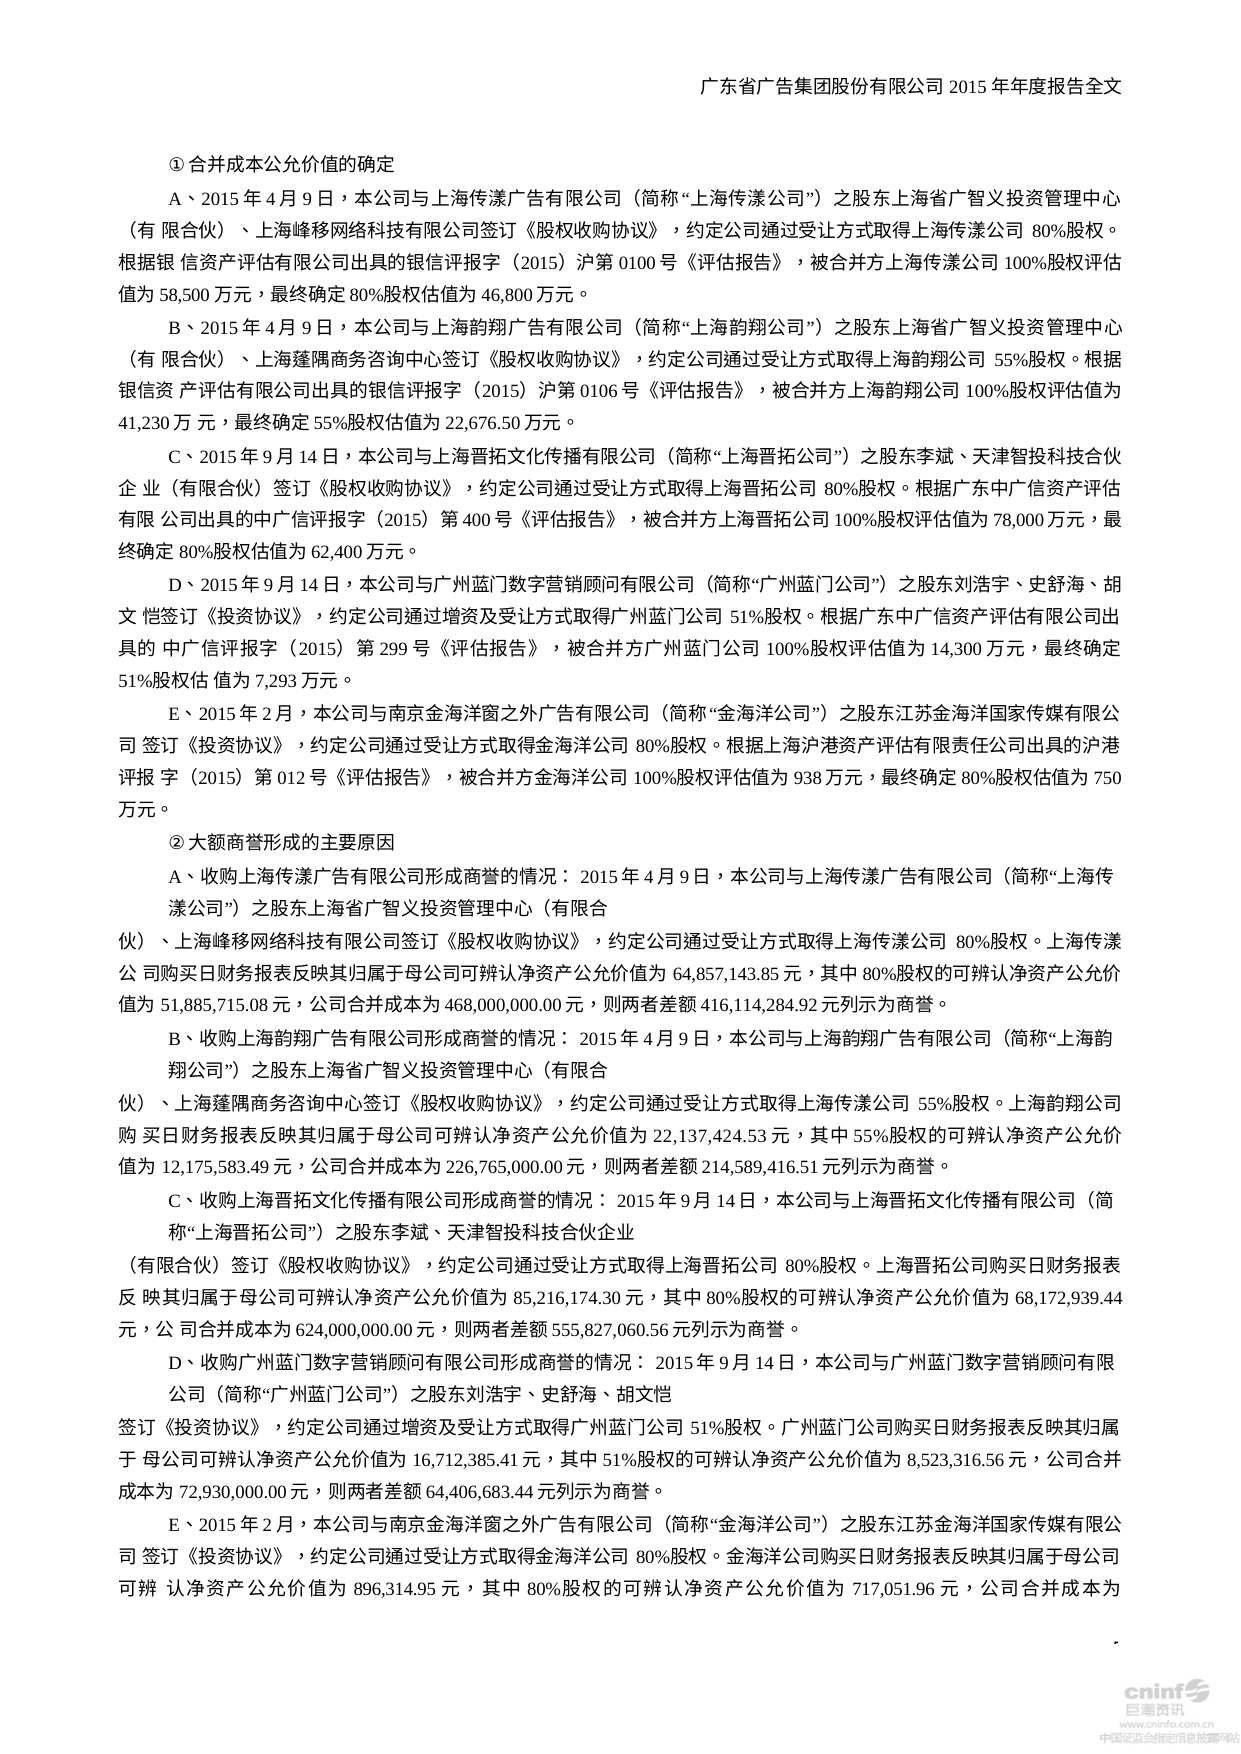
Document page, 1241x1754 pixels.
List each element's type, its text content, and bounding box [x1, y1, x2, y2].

text 伙）、上海蓬隅商务咨询中心签订《股权收购协议》，约定公司通过受让方式取得上海传漾公司55%股权。上海韵翔公司购 买日财务报表反映其归属于母公司可辨认净资产公允价值为22,137,424.53元，其中55%股权的可辨认净资产公允价值为 12,175,583.49元，公司合并成本为226,765,000.00元，则两者差额214,589,416.51元列示为商誉。 [118, 1090, 1123, 1179]
text B、2015年4月9日，本公司与上海韵翔广告有限公司（简称“上海韵翔公司”）之股东上海省广智义投资管理中心（有 限合伙）、上海蓬隅商务咨询中心签订《股权收购协议》，约定公司通过受让方式取得上海韵翔公司55%股权。根据银信资 产评估有限公司出具的银信评报字（2015）沪第0106号《评估报告》，被合并方上海韵翔公司100%股权评估值为41,230万 元，最终确定55%股权估值为22,676.50万元。 [118, 314, 1123, 435]
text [118, 1511, 1122, 1601]
text A、2015年4月9日，本公司与上海传漾广告有限公司（简称“上海传漾公司”）之股东上海省广智义投资管理中心（有 限合伙）、上海峰移网络科技有限公司签订《股权收购协议》，约定公司通过受让方式取得上海传漾公司80%股权。根据银 信资产评估有限公司出具的银信评报字（2015）沪第0100号《评估报告》，被合并方上海传漾公司100%股权评估值为58,500 万元，最终确定80%股权估值为46,800万元。 [118, 185, 1123, 306]
text E、2015年2月，本公司与南京金海洋窗之外广告有限公司（简称“金海洋公司”）之股东江苏金海洋国家传媒有限公司 签订《投资协议》，约定公司通过受让方式取得金海洋公司80%股权。根据上海沪港资产评估有限责任公司出具的沪港评报 字（2015）第012号《评估报告》，被合并方金海洋公司100%股权评估值为938万元，最终确定80%股权估值为750万元。 [118, 701, 1122, 822]
text C、2015年9月14日，本公司与上海晋拓文化传播有限公司（简称“上海晋拓公司”）之股东李斌、天津智投科技合伙企 业（有限合伙）签订《股权收购协议》，约定公司通过受让方式取得上海晋拓公司80%股权。根据广东中广信资产评估有限 公司出具的中广信评报字（2015）第400号《评估报告》，被合并方上海晋拓公司100%股权评估值为78,000万元，最终确定 80%股权估值为62,400万元。 [118, 443, 1122, 564]
picture [1099, 1673, 1241, 1754]
text B、收购上海韵翔广告有限公司形成商誉的情况： 2015年4月9日，本公司与上海韵翔广告有限公司（简称“上海韵翔公司”）之股东上海省广智义投资管理中心（有限合 [168, 1025, 1124, 1082]
text A、收购上海传漾广告有限公司形成商誉的情况： 2015年4月9日，本公司与上海传漾广告有限公司（简称“上海传漾公司”）之股东上海省广智义投资管理中心（有限合 [168, 863, 1124, 920]
text D、2015年9月14日，本公司与广州蓝门数字营销顾问有限公司（简称“广州蓝门公司”）之股东刘浩宇、史舒海、胡文 恺签订《投资协议》，约定公司通过增资及受让方式取得广州蓝门公司51%股权。根据广东中广信资产评估有限公司出具的 中广信评报字（2015）第299号《评估报告》，被合并方广州蓝门公司100%股权评估值为14,300万元，最终确定51%股权估 值为7,293万元。 [118, 572, 1122, 693]
text ①合并成本公允价值的确定 [168, 152, 1122, 177]
text （有限合伙）签订《股权收购协议》，约定公司通过受让方式取得上海晋拓公司80%股权。上海晋拓公司购买日财务报表反 映其归属于母公司可辨认净资产公允价值为85,216,174.30元，其中80%股权的可辨认净资产公允价值为68,172,939.44元，公 司合并成本为624,000,000.00元，则两者差额555,827,060.56元列示为商誉。 [118, 1252, 1123, 1341]
text ②大额商誉形成的主要原因 [168, 829, 1122, 855]
text C、收购上海晋拓文化传播有限公司形成商誉的情况： 2015年9月14日，本公司与上海晋拓文化传播有限公司（简称“上海晋拓公司”）之股东李斌、天津智投科技合伙企业 [168, 1187, 1122, 1244]
text 伙）、上海峰移网络科技有限公司签订《股权收购协议》，约定公司通过受让方式取得上海传漾公司80%股权。上海传漾公 司购买日财务报表反映其归属于母公司可辨认净资产公允价值为64,857,143.85元，其中80%股权的可辨认净资产公允价值为 51,885,715.08元，公司合并成本为468,000,000.00元，则两者差额416,114,284.92元列示为商誉。 [118, 928, 1123, 1017]
text 签订《投资协议》，约定公司通过增资及受让方式取得广州蓝门公司51%股权。广州蓝门公司购买日财务报表反映其归属于 母公司可辨认净资产公允价值为16,712,385.41元，其中51%股权的可辨认净资产公允价值为8,523,316.56元，公司合并成本为 72,930,000.00元，则两者差额64,406,683.44元列示为商誉。 [118, 1414, 1122, 1503]
text D、收购广州蓝门数字营销顾问有限公司形成商誉的情况： 2015年9月14日，本公司与广州蓝门数字营销顾问有限公司（简称“广州蓝门公司”）之股东刘浩宇、史舒海、胡文恺 [168, 1349, 1122, 1407]
